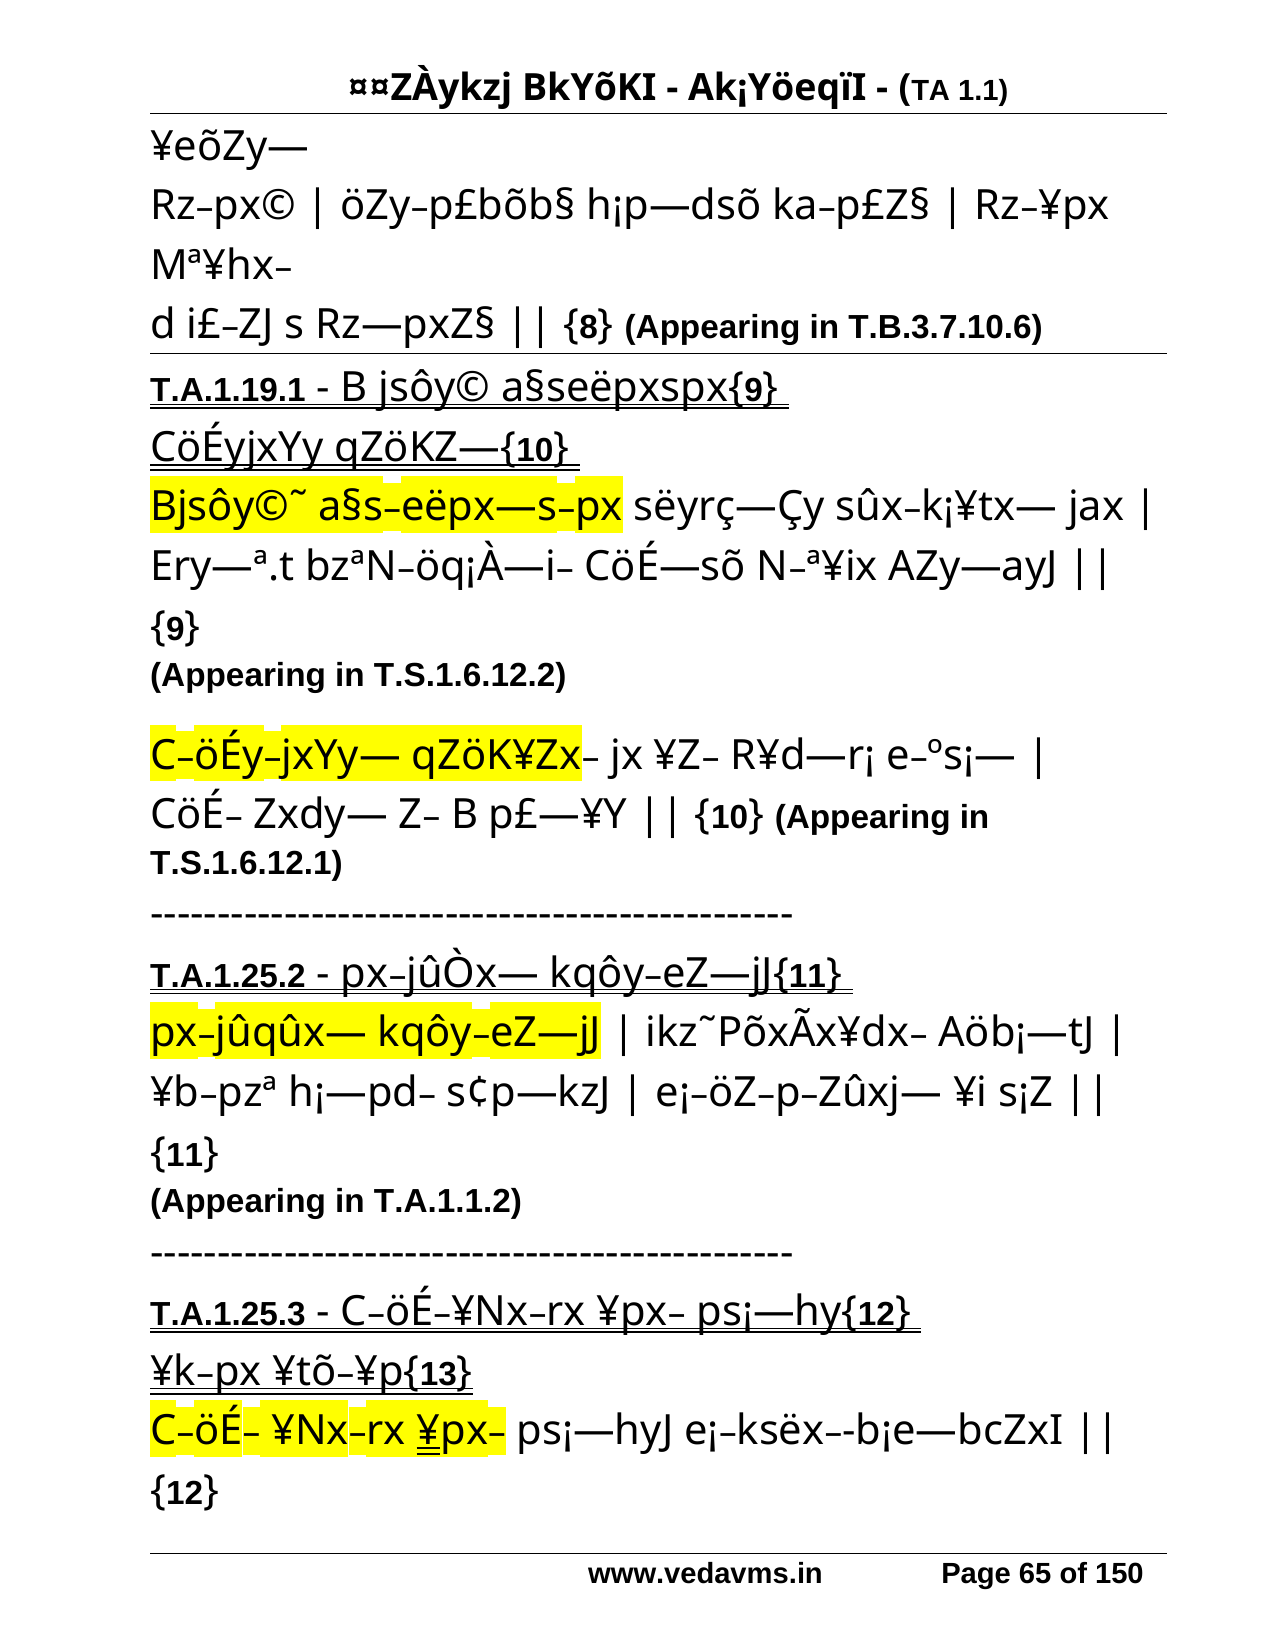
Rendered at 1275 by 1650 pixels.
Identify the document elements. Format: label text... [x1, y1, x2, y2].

text T.A.1.19.1 - B jsôy© a§seëpxspx{9} [150, 357, 1167, 414]
text T.A.1.25.2 - px–jûÒx— kqôy–eZ—jJ{11} [150, 943, 1167, 999]
text ¥b–pzª h¡—pd– s¢p—kzJ | e¡–öZ–p–Zûxj— ¥i s¡Z || {11} [150, 1062, 1167, 1178]
text ------------------------------------------------ [150, 883, 1167, 940]
text ------------------------------------------------ [150, 1221, 1167, 1278]
text Rz–px© | öZy–p£bõb§ h¡p—dsõ ka–p£Z§ | Rz–¥px Mª¥hx– [150, 175, 1167, 291]
text (Appearing in T.A.1.1.2) [150, 1181, 1167, 1219]
text C–öÉy–jxYy— qZöK¥Zx– jx ¥Z– R¥d—r¡ e–ºs¡— | [150, 724, 1167, 781]
text CöÉyjxYy qZöKZ—{10} [150, 417, 1167, 473]
text d i£–ZJ s Rz—pxZ§ || {8} (Appearing in T.B.3.7.10.6) [150, 294, 1167, 353]
text T.A.1.25.3 - C–öÉ–¥Nx–rx ¥px– ps¡—hy{12} [150, 1281, 1167, 1338]
text ¥k–px ¥tõ–¥p{13} [150, 1341, 1167, 1397]
text C–öÉ– ¥Nx–rx ¥px– ps¡—hyJ e¡–ksëx–-b¡e—bcZxI || {12} [150, 1400, 1167, 1516]
text (Appearing in T.S.1.6.12.2) [150, 655, 1167, 693]
text ZbyZ§e–bI d pyPy—¥KZ py–bûx© | jÍ£–ZJ e¡d—k–¥eõZy— [150, 116, 1167, 172]
text Bjsôy©˜ a§s–eëpx—s–px sëyrç—Çy sûx–k¡¥tx— jax | [623, 476, 1167, 533]
text px–jûqûx— kqôy–eZ—jJ | ikz˜PõxÃx¥dx– Aöb¡—tJ | [601, 1002, 1167, 1059]
text CöÉ– Zxdy— Z– B p£—¥Y || {10} (Appearing in T.S.1.6.12.1) [150, 784, 1167, 881]
text Ery—ª.t bzªN–öq¡À—i– CöÉ—sõ N–ª¥ix AZy—ayJ || {9} [150, 536, 1167, 652]
